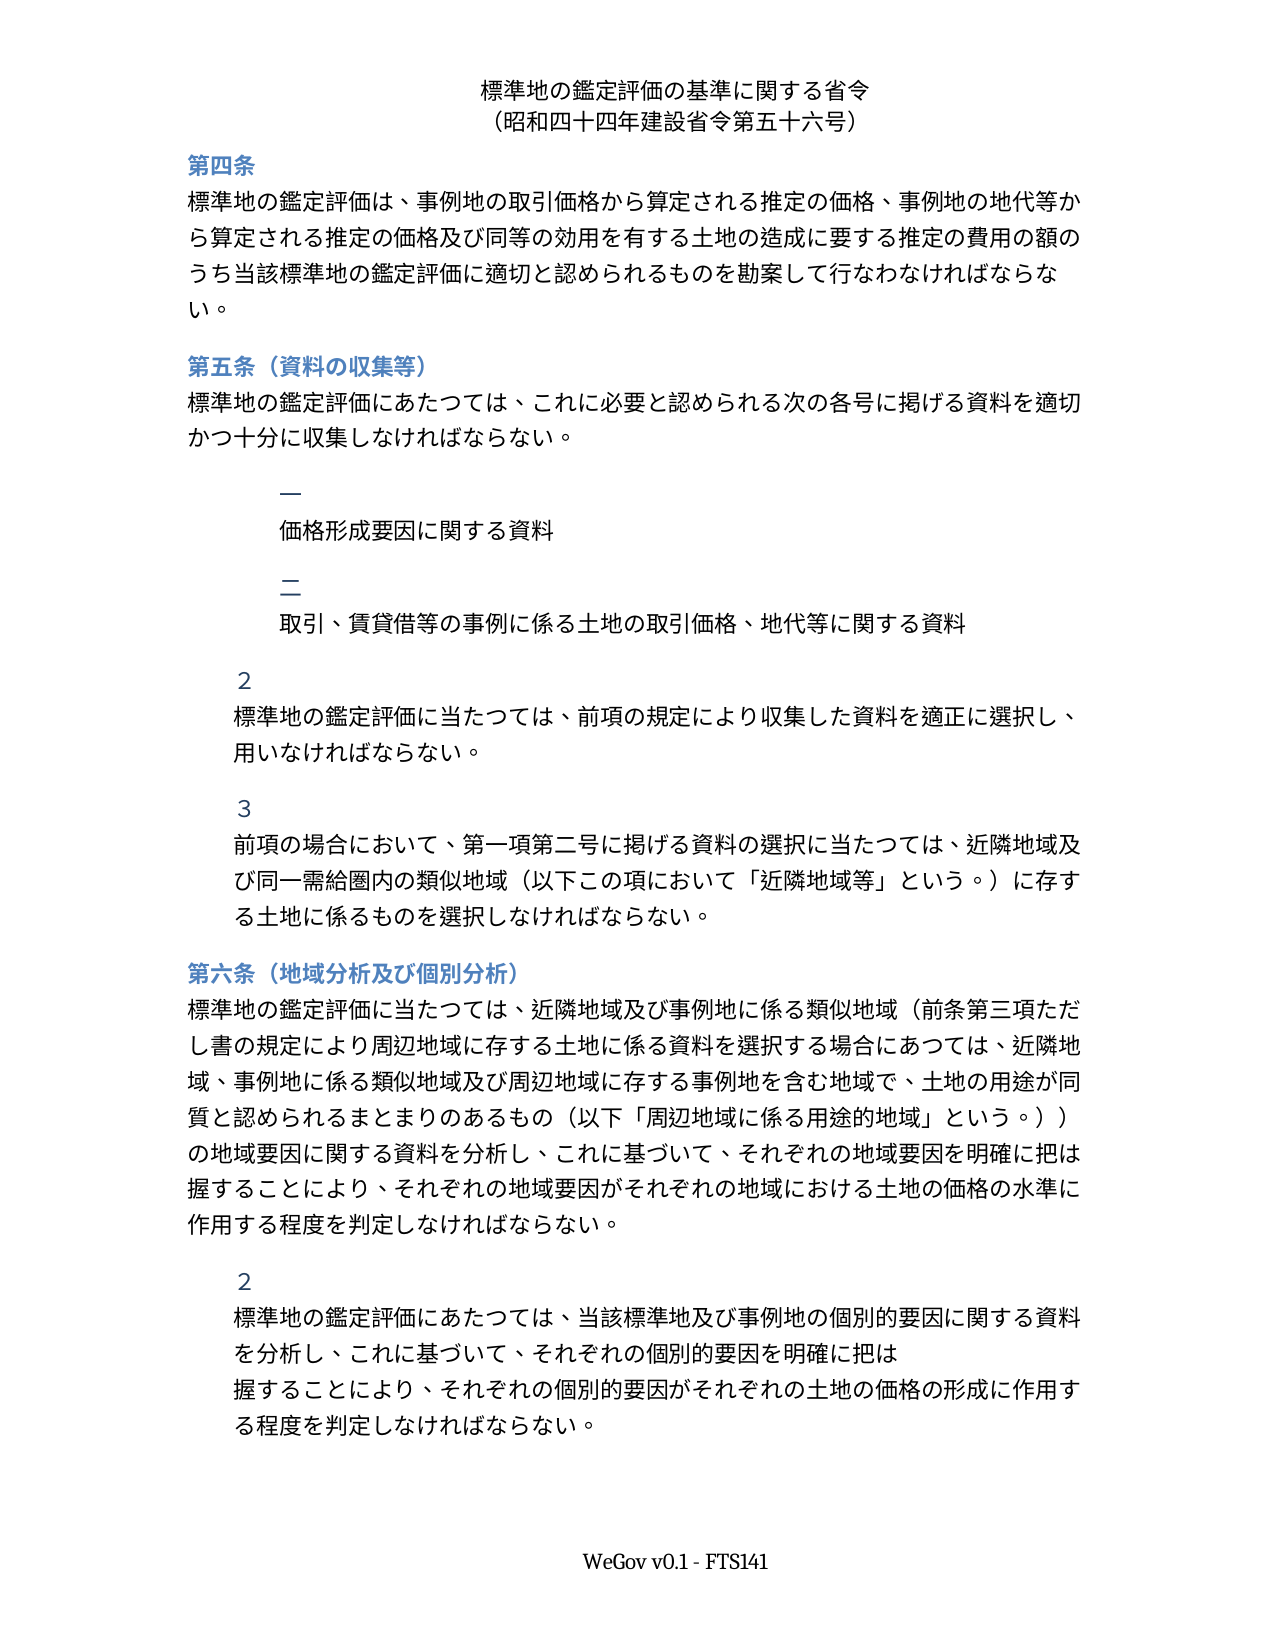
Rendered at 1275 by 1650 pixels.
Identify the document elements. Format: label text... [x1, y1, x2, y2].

subtitle 第四条 [187, 150, 1087, 181]
subtitle 第五条（資料の収集等） [187, 351, 1087, 382]
text 標準地の鑑定評価にあたつては、これに必要と認められる次の各号に掲げる資料を適切かつ十分に収集しなければならない。 [187, 386, 1087, 454]
text 前項の場合において、第一項第二号に掲げる資料の選択に当たつては、近隣地域及び同一需給圏内の類似地域（以下この項において「近隣地域等」という。）に存する土地に係るものを選択しなければならない。 [233, 829, 1087, 932]
text 標準地の鑑定評価に当たつては、前項の規定により収集した資料を適正に選択し、用いなければならない。 [233, 701, 1087, 768]
text 標準地の鑑定評価にあたつては、当該標準地及び事例地の個別的要因に関する資料を分析し、これに基づいて、それぞれの個別的要因を明確に把は 握することにより、それぞれの個別的要因がそれぞれの土地の価格の形成に作用する程度を判定しなければならない。 [233, 1302, 1087, 1441]
subtitle 一 [279, 479, 1087, 510]
text 価格形成要因に関する資料 [279, 515, 1087, 546]
subtitle ２ [233, 664, 1087, 696]
subtitle 第六条（地域分析及び個別分析） [187, 958, 1087, 989]
subtitle ２ [233, 1266, 1087, 1297]
subtitle ３ [233, 793, 1087, 824]
subtitle 二 [279, 572, 1087, 603]
text 取引、賃貸借等の事例に係る土地の取引価格、地代等に関する資料 [279, 608, 1087, 639]
text 標準地の鑑定評価に当たつては、近隣地域及び事例地に係る類似地域（前条第三項ただし書の規定により周辺地域に存する土地に係る資料を選択する場合にあつては、近隣地域、事例地に係る類似地域及び周辺地域に存する事例地を含む地域で、土地の用途が同質と認められるまとまりのあるもの（以下「周辺地域に係る用途的地域」という。））の地域要因に関する資料を分析し、これに基づいて、それぞれの地域要因を明確に把は 握することにより、それぞれの地域要因がそれぞれの地域における土地の価格の水準に作用する程度を判定しなければならない。 [187, 994, 1087, 1241]
text 標準地の鑑定評価は、事例地の取引価格から算定される推定の価格、事例地の地代等から算定される推定の価格及び同等の効用を有する土地の造成に要する推定の費用の額のうち当該標準地の鑑定評価に適切と認められるものを勘案して行なわなければならない。 [187, 186, 1087, 325]
